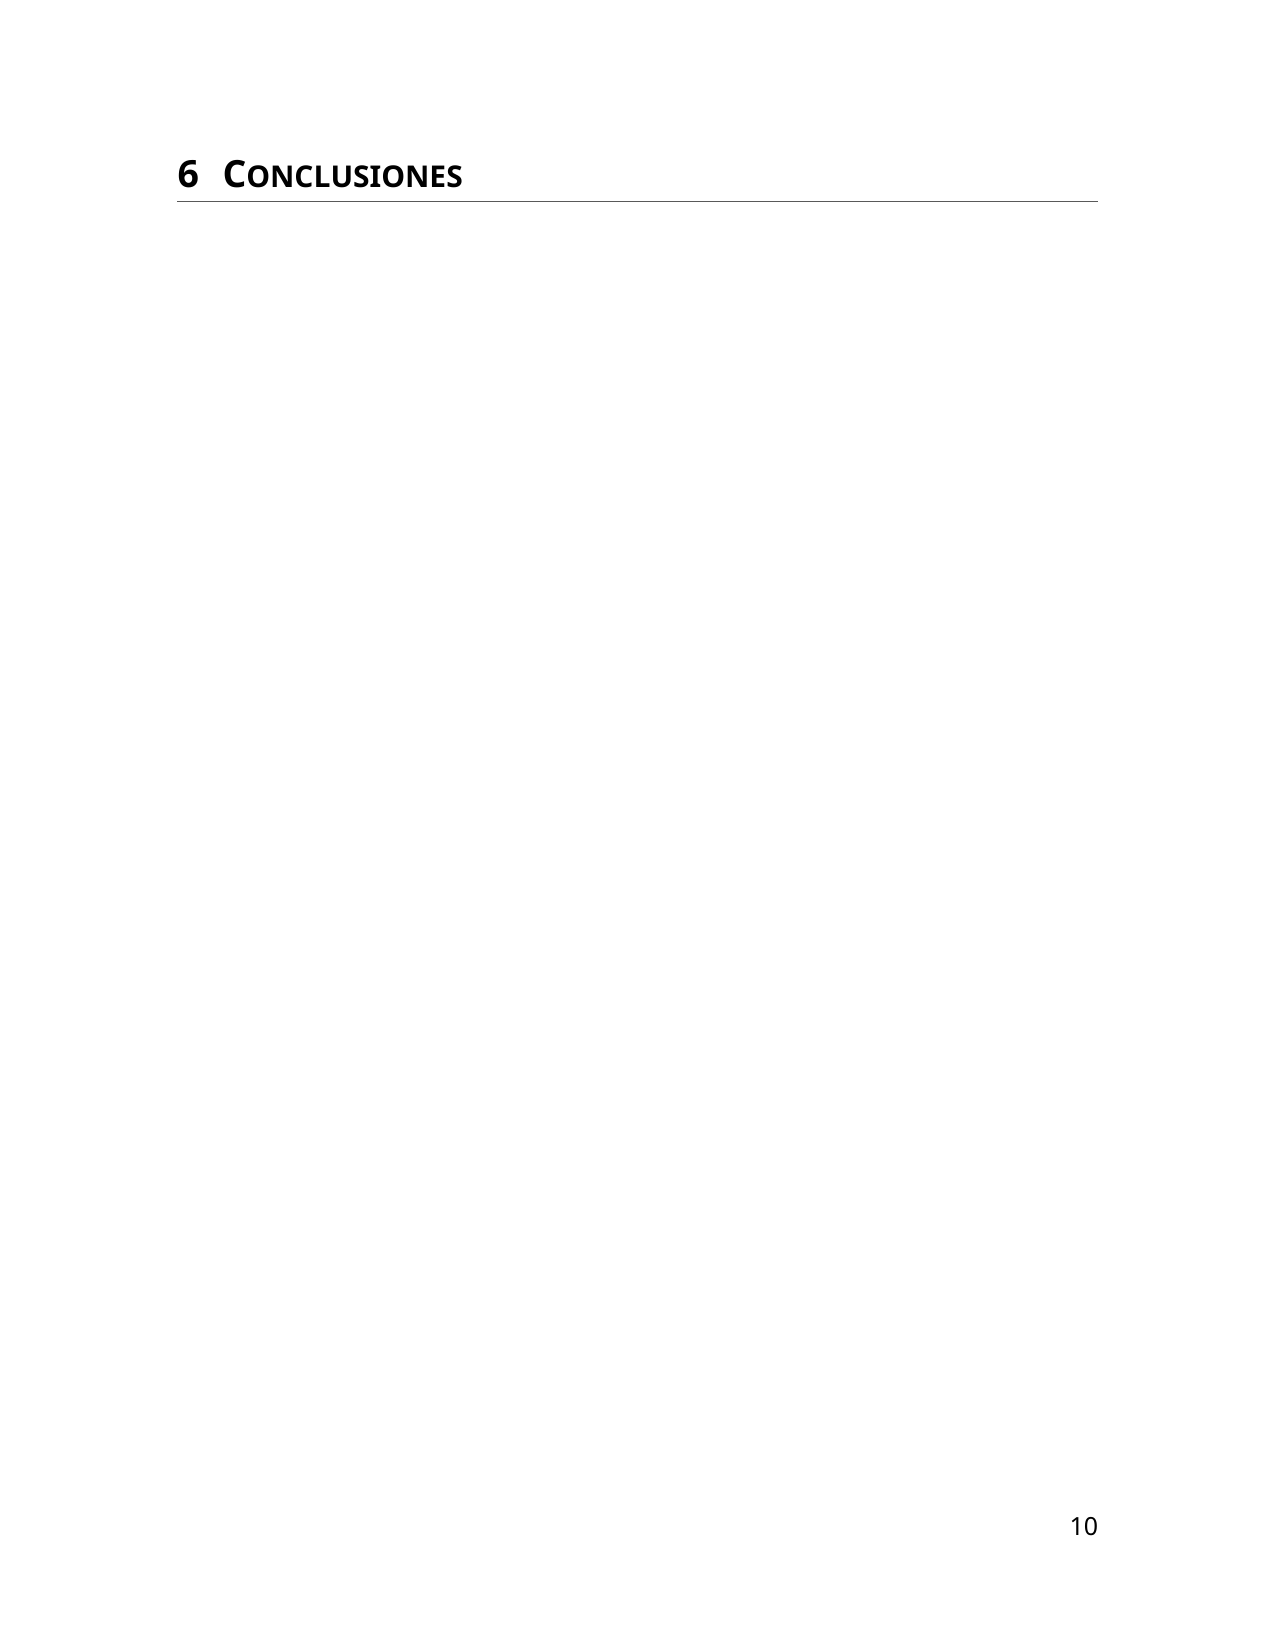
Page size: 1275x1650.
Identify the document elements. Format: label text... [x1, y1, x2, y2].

subtitle Conclusiones [177, 148, 1098, 201]
